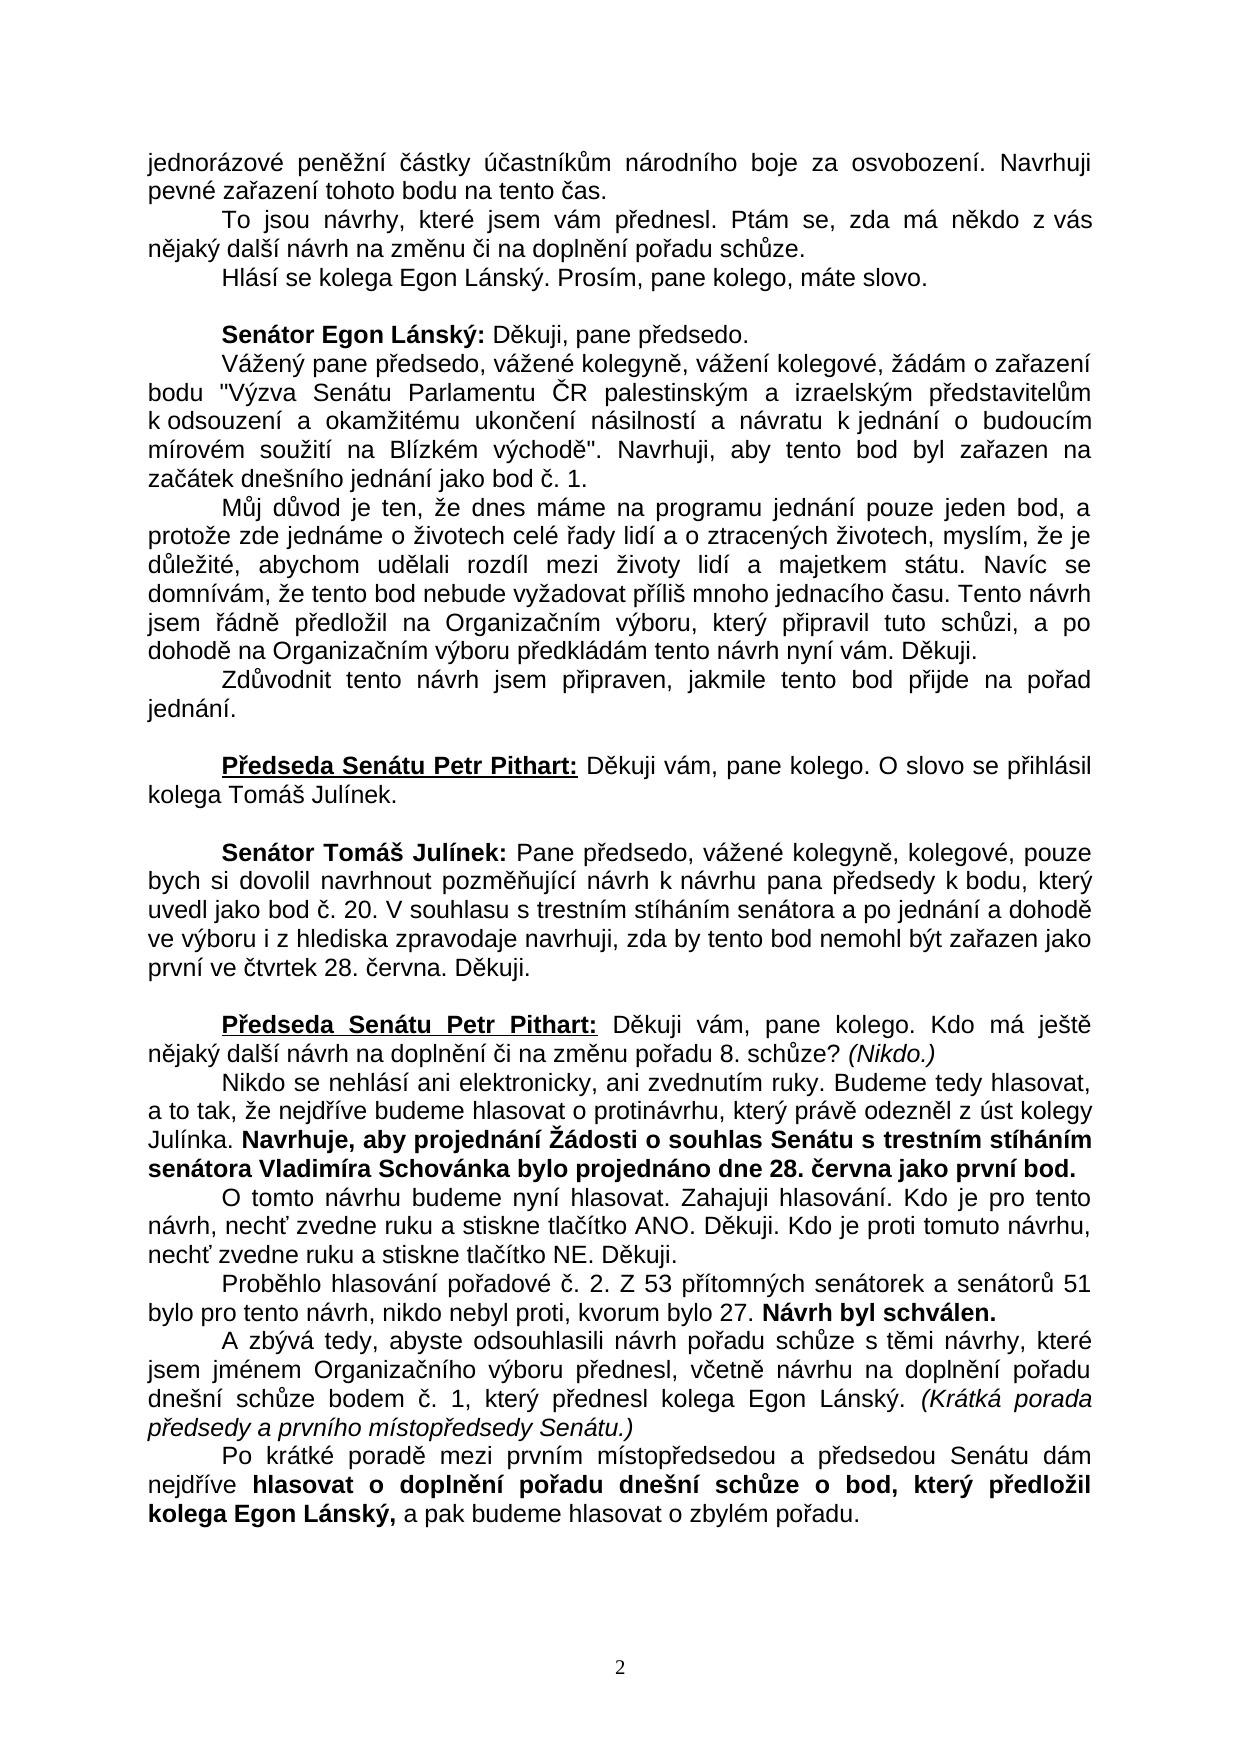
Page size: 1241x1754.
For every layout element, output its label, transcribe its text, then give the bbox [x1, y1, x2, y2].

text To jsou návrhy, které jsem vám přednesl. Ptám se, zda má někdo z vás nějaký další návrh na změnu či na doplnění pořadu schůze. [148, 205, 1093, 263]
text Hlásí se kolega Egon Lánský. Prosím, pane kolego, máte slovo. [148, 263, 1093, 291]
text Předseda Senátu Petr Pithart: Děkuji vám, pane kolego. O slovo se přihlásil kolega Tomáš Julínek. [148, 751, 1093, 809]
text Zdůvodnit tento návrh jsem připraven, jakmile tento bod přijde na pořad jednání. [148, 665, 1093, 723]
text Po krátké poradě mezi prvním místopředsedou a předsedou Senátu dám nejdříve hlasovat o doplnění pořadu dnešní schůze o bod, který předložil kolega Egon Lánský, a pak budeme hlasovat o zbylém pořadu. [148, 1441, 1093, 1528]
text O tomto návrhu budeme nyní hlasovat. Zahajuji hlasování. Kdo je pro tento návrh, nechť zvedne ruku a stiskne tlačítko ANO. Děkuji. Kdo je proti tomuto návrhu, nechť zvedne ruku a stiskne tlačítko NE. Děkuji. [148, 1183, 1093, 1269]
text Senátor Tomáš Julínek: Pane předsedo, vážené kolegyně, kolegové, pouze bych si dovolil navrhnout pozměňující návrh k návrhu pana předsedy k bodu, který uvedl jako bod č. 20. V souhlasu s trestním stíháním senátora a po jednání a dohodě ve výboru i z hlediska zpravodaje navrhuji, zda by tento bod nemohl být zařazen jako první ve čtvrtek 28. června. Děkuji. [148, 838, 1093, 981]
text Senátor Egon Lánský: Děkuji, pane předsedo. [148, 320, 1093, 349]
text Proběhlo hlasování pořadové č. 2. Z 53 přítomných senátorek a senátorů 51 bylo pro tento návrh, nikdo nebyl proti, kvorum bylo 27. Návrh byl schválen. [148, 1269, 1093, 1326]
text A zbývá tedy, abyste odsouhlasili návrh pořadu schůze s těmi návrhy, které jsem jménem Organizačního výboru přednesl, včetně návrhu na doplnění pořadu dnešní schůze bodem č. 1, který přednesl kolega Egon Lánský. (Krátká porada předsedy a prvního místopředsedy Senátu.) [148, 1326, 1093, 1441]
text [148, 148, 1093, 205]
text Vážený pane předsedo, vážené kolegyně, vážení kolegové, žádám o zařazení bodu "Výzva Senátu Parlamentu ČR palestinským a izraelským představitelům k odsouzení a okamžitému ukončení násilností a návratu k jednání o budoucím mírovém soužití na Blízkém východě". Navrhuji, aby tento bod byl zařazen na začátek dnešního jednání jako bod č. 1. [148, 349, 1093, 493]
text Nikdo se nehlásí ani elektronicky, ani zvednutím ruky. Budeme tedy hlasovat, a to tak, že nejdříve budeme hlasovat o protinávrhu, který právě odezněl z úst kolegy Julínka. Navrhuje, aby projednání Žádosti o souhlas Senátu s trestním stíháním senátora Vladimíra Schovánka bylo projednáno dne 28. června jako první bod. [148, 1068, 1093, 1183]
text Můj důvod je ten, že dnes máme na programu jednání pouze jeden bod, a protože zde jednáme o životech celé řady lidí a o ztracených životech, myslím, že je důležité, abychom udělali rozdíl mezi životy lidí a majetkem státu. Navíc se domnívám, že tento bod nebude vyžadovat příliš mnoho jednacího času. Tento návrh jsem řádně předložil na Organizačním výboru, který připravil tuto schůzi, a po dohodě na Organizačním výboru předkládám tento návrh nyní vám. Děkuji. [148, 493, 1093, 665]
text Předseda Senátu Petr Pithart: Děkuji vám, pane kolego. Kdo má ještě nějaký další návrh na doplnění či na změnu pořadu 8. schůze? (Nikdo.) [148, 1010, 1093, 1068]
